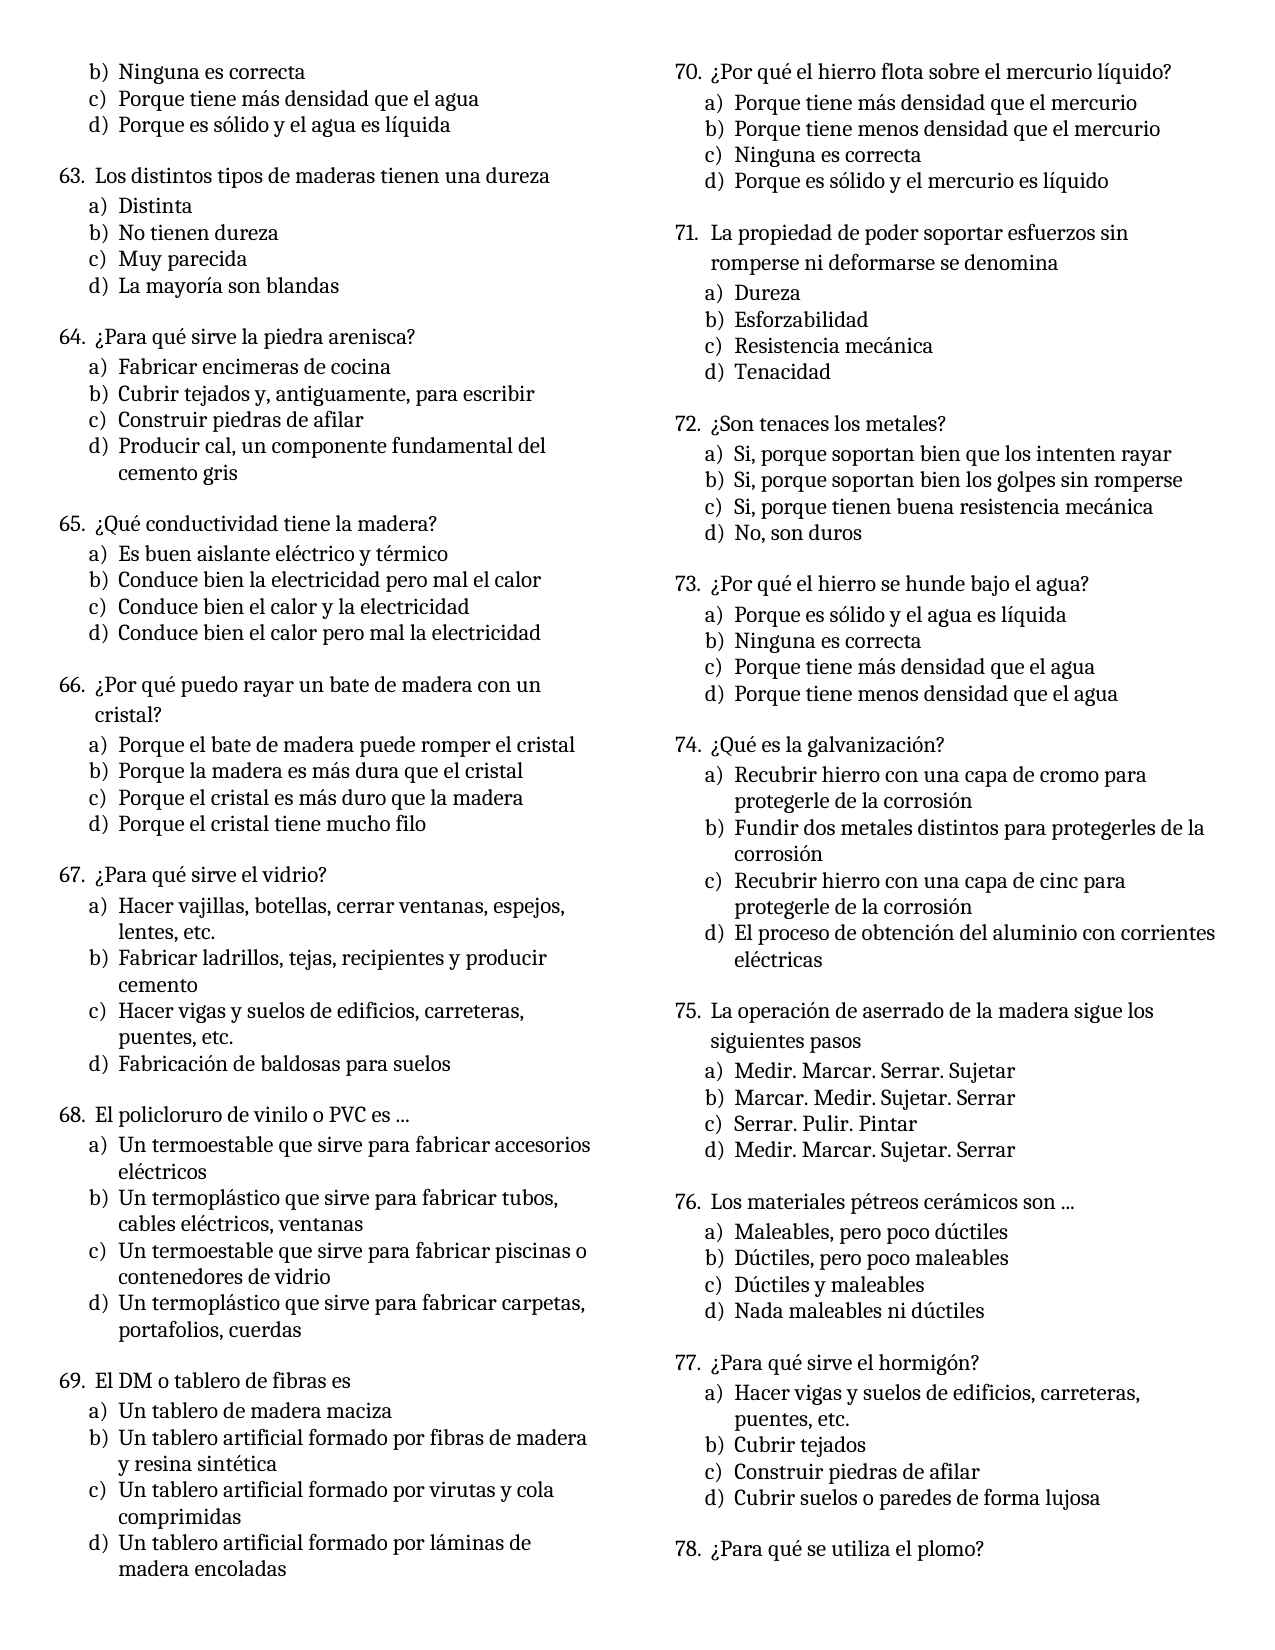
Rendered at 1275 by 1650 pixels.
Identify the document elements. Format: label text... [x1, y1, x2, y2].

list ¿Para qué se utiliza el plomo? [675, 1536, 1216, 1563]
text c) Un tablero artificial formado por virutas y cola comprimidas [89, 1477, 600, 1530]
text c) Porque tiene más densidad que el agua [89, 85, 600, 112]
text b) Ninguna es correcta [89, 59, 600, 85]
list ¿Para qué sirve el hormigón? [675, 1349, 1216, 1376]
list ¿Qué es la galvanización? [675, 732, 1216, 758]
text d) Tenacidad [704, 359, 1216, 386]
text b) Fundir dos metales distintos para protegerles de la corrosión [704, 815, 1216, 867]
text b) Esforzabilidad [704, 306, 1216, 333]
text b) Cubrir tejados y, antiguamente, para escribir [89, 380, 600, 407]
list ¿Por qué el hierro se hunde bajo el agua? [675, 571, 1216, 597]
list ¿Qué conductividad tiene la madera? [59, 511, 600, 537]
text c) Ninguna es correcta [704, 142, 1216, 168]
text a) Medir. Marcar. Serrar. Sujetar [704, 1058, 1216, 1084]
text c) Un termoestable que sirve para fabricar piscinas o contenedores de vidrio [89, 1237, 600, 1290]
text d) Conduce bien el calor pero mal la electricidad [89, 620, 600, 646]
list ¿Por qué el hierro flota sobre el mercurio líquido? [675, 59, 1216, 85]
text d) Fabricación de baldosas para suelos [89, 1051, 600, 1077]
text a) Distinta [89, 193, 600, 220]
text b) Un tablero artificial formado por fibras de madera y resina sintética [89, 1424, 600, 1477]
text d) Un termoplástico que sirve para fabricar carpetas, portafolios, cuerdas [89, 1290, 600, 1343]
list El DM o tablero de fibras es [59, 1368, 600, 1394]
text a) Porque es sólido y el agua es líquida [704, 601, 1216, 628]
text d) Porque el cristal tiene mucho filo [89, 811, 600, 837]
text a) Hacer vajillas, botellas, cerrar ventanas, espejos, lentes, etc. [89, 892, 600, 945]
text d) Un tablero artificial formado por láminas de madera encoladas [89, 1530, 600, 1583]
text a) Porque tiene más densidad que el mercurio [704, 89, 1216, 116]
text a) Un tablero de madera maciza [89, 1398, 600, 1424]
text a) Recubrir hierro con una capa de cromo para protegerle de la corrosión [704, 762, 1216, 815]
text b) Fabricar ladrillos, tejas, recipientes y producir cemento [89, 945, 600, 998]
text d) No, son duros [704, 520, 1216, 546]
text d) Porque es sólido y el mercurio es líquido [704, 168, 1216, 195]
text c) Dúctiles y maleables [704, 1272, 1216, 1298]
text b) Conduce bien la electricidad pero mal el calor [89, 567, 600, 594]
text d) Producir cal, un componente fundamental del cemento gris [89, 433, 600, 486]
text b) Porque la madera es más dura que el cristal [89, 758, 600, 784]
text c) Porque tiene más densidad que el agua [704, 654, 1216, 680]
text c) Conduce bien el calor y la electricidad [89, 594, 600, 620]
list La propiedad de poder soportar esfuerzos sin romperse ni deformarse se denomina [675, 220, 1216, 276]
text b) Ninguna es correcta [704, 628, 1216, 654]
list Los materiales pétreos cerámicos son ... [675, 1189, 1216, 1215]
text c) Resistencia mecánica [704, 333, 1216, 359]
text c) Serrar. Pulir. Pintar [704, 1111, 1216, 1137]
list ¿Para qué sirve la piedra arenisca? [59, 324, 600, 350]
text a) Si, porque soportan bien que los intenten rayar [704, 441, 1216, 467]
text d) Medir. Marcar. Sujetar. Serrar [704, 1137, 1216, 1164]
list ¿Son tenaces los metales? [675, 411, 1216, 437]
text c) Hacer vigas y suelos de edificios, carreteras, puentes, etc. [89, 998, 600, 1051]
text a) Un termoestable que sirve para fabricar accesorios eléctricos [89, 1132, 600, 1185]
list ¿Para qué sirve el vidrio? [59, 862, 600, 888]
text a) Hacer vigas y suelos de edificios, carreteras, puentes, etc. [704, 1379, 1216, 1432]
text c) Construir piedras de afilar [704, 1458, 1216, 1485]
text c) Muy parecida [89, 246, 600, 272]
text a) Porque el bate de madera puede romper el cristal [89, 732, 600, 758]
text c) Si, porque tienen buena resistencia mecánica [704, 493, 1216, 520]
text b) Porque tiene menos densidad que el mercurio [704, 116, 1216, 142]
list El policloruro de vinilo o PVC es ... [59, 1102, 600, 1128]
list La operación de aserrado de la madera sigue los siguientes pasos [675, 998, 1216, 1054]
text b) No tienen dureza [89, 220, 600, 246]
text b) Un termoplástico que sirve para fabricar tubos, cables eléctricos, ventanas [89, 1185, 600, 1237]
text a) Maleables, pero poco dúctiles [704, 1219, 1216, 1245]
text d) Porque es sólido y el agua es líquida [89, 112, 600, 138]
list Los distintos tipos de maderas tienen una dureza [59, 163, 600, 189]
text d) La mayoría son blandas [89, 272, 600, 299]
text b) Marcar. Medir. Sujetar. Serrar [704, 1084, 1216, 1111]
text d) Nada maleables ni dúctiles [704, 1298, 1216, 1324]
text c) Recubrir hierro con una capa de cinc para protegerle de la corrosión [704, 867, 1216, 920]
text d) Cubrir suelos o paredes de forma lujosa [704, 1485, 1216, 1511]
text a) Fabricar encimeras de cocina [89, 354, 600, 380]
text b) Dúctiles, pero poco maleables [704, 1245, 1216, 1272]
text a) Dureza [704, 280, 1216, 306]
text c) Construir piedras de afilar [89, 407, 600, 433]
text b) Si, porque soportan bien los golpes sin romperse [704, 467, 1216, 493]
text a) Es buen aislante eléctrico y térmico [89, 541, 600, 567]
text d) El proceso de obtención del aluminio con corrientes eléctricas [704, 920, 1216, 973]
text d) Porque tiene menos densidad que el agua [704, 680, 1216, 707]
text c) Porque el cristal es más duro que la madera [89, 784, 600, 811]
list ¿Por qué puedo rayar un bate de madera con un cristal? [59, 671, 600, 728]
text b) Cubrir tejados [704, 1432, 1216, 1458]
